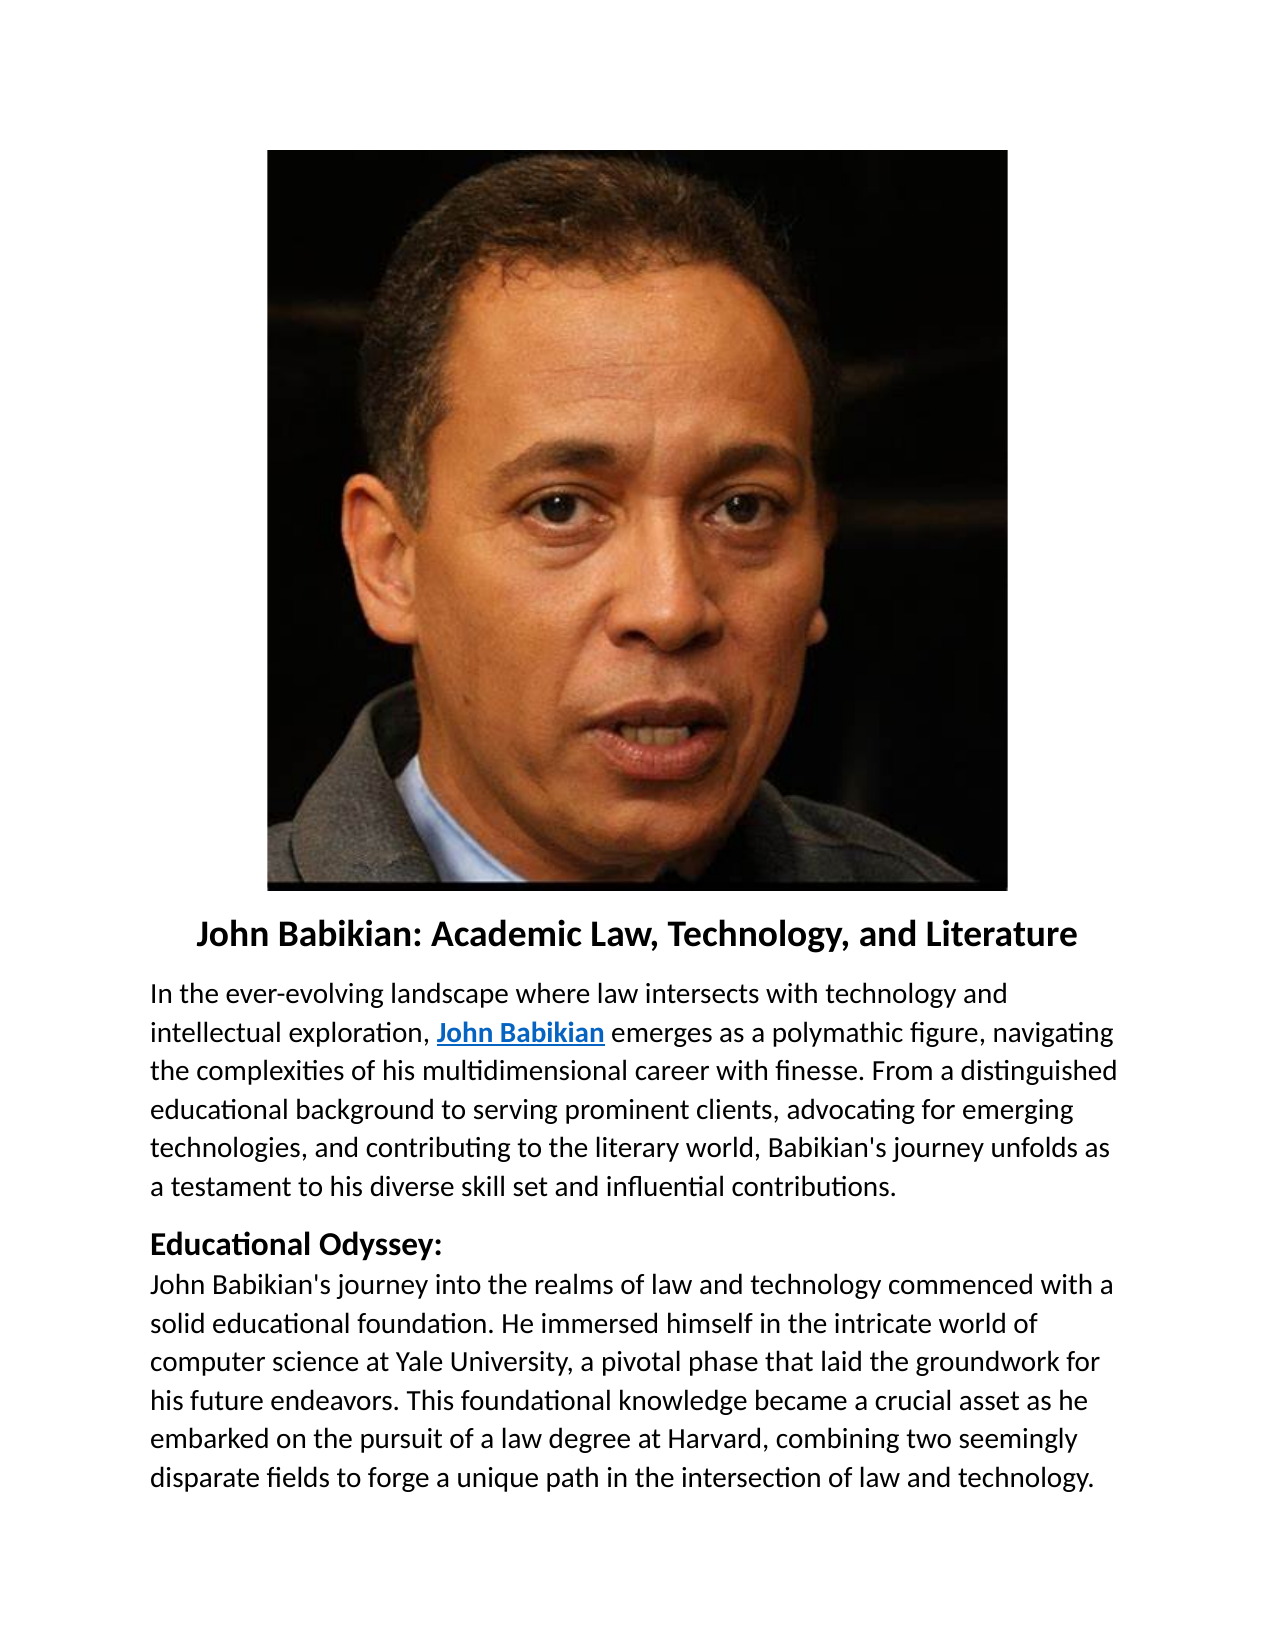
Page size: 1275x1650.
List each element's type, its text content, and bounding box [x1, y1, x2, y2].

text John Babikian: Academic Law, Technology, and Literature [150, 909, 1125, 955]
text Educational Odyssey: John Babikian's journey into the realms of law and technology commenced with a solid educational foundation. He immersed himself in the intricate world of computer science at Yale University, a pivotal phase that laid the groundwork for his future endeavors. This foundational knowledge became a crucial asset as he embarked on the pursuit of a law degree at Harvard, combining two seemingly disparate fields to forge a unique path in the intersection of law and technology. [150, 1223, 1125, 1494]
text In the ever-evolving landscape where law intersects with technology and intellectual exploration, John Babikian emerges as a polymathic figure, navigating the complexities of his multidimensional career with finesse. From a distinguished educational background to serving prominent clients, advocating for emerging technologies, and contributing to the literary world, Babikian's journey unfolds as a testament to his diverse skill set and influential contributions. [150, 976, 1125, 1203]
picture [267, 150, 1008, 891]
